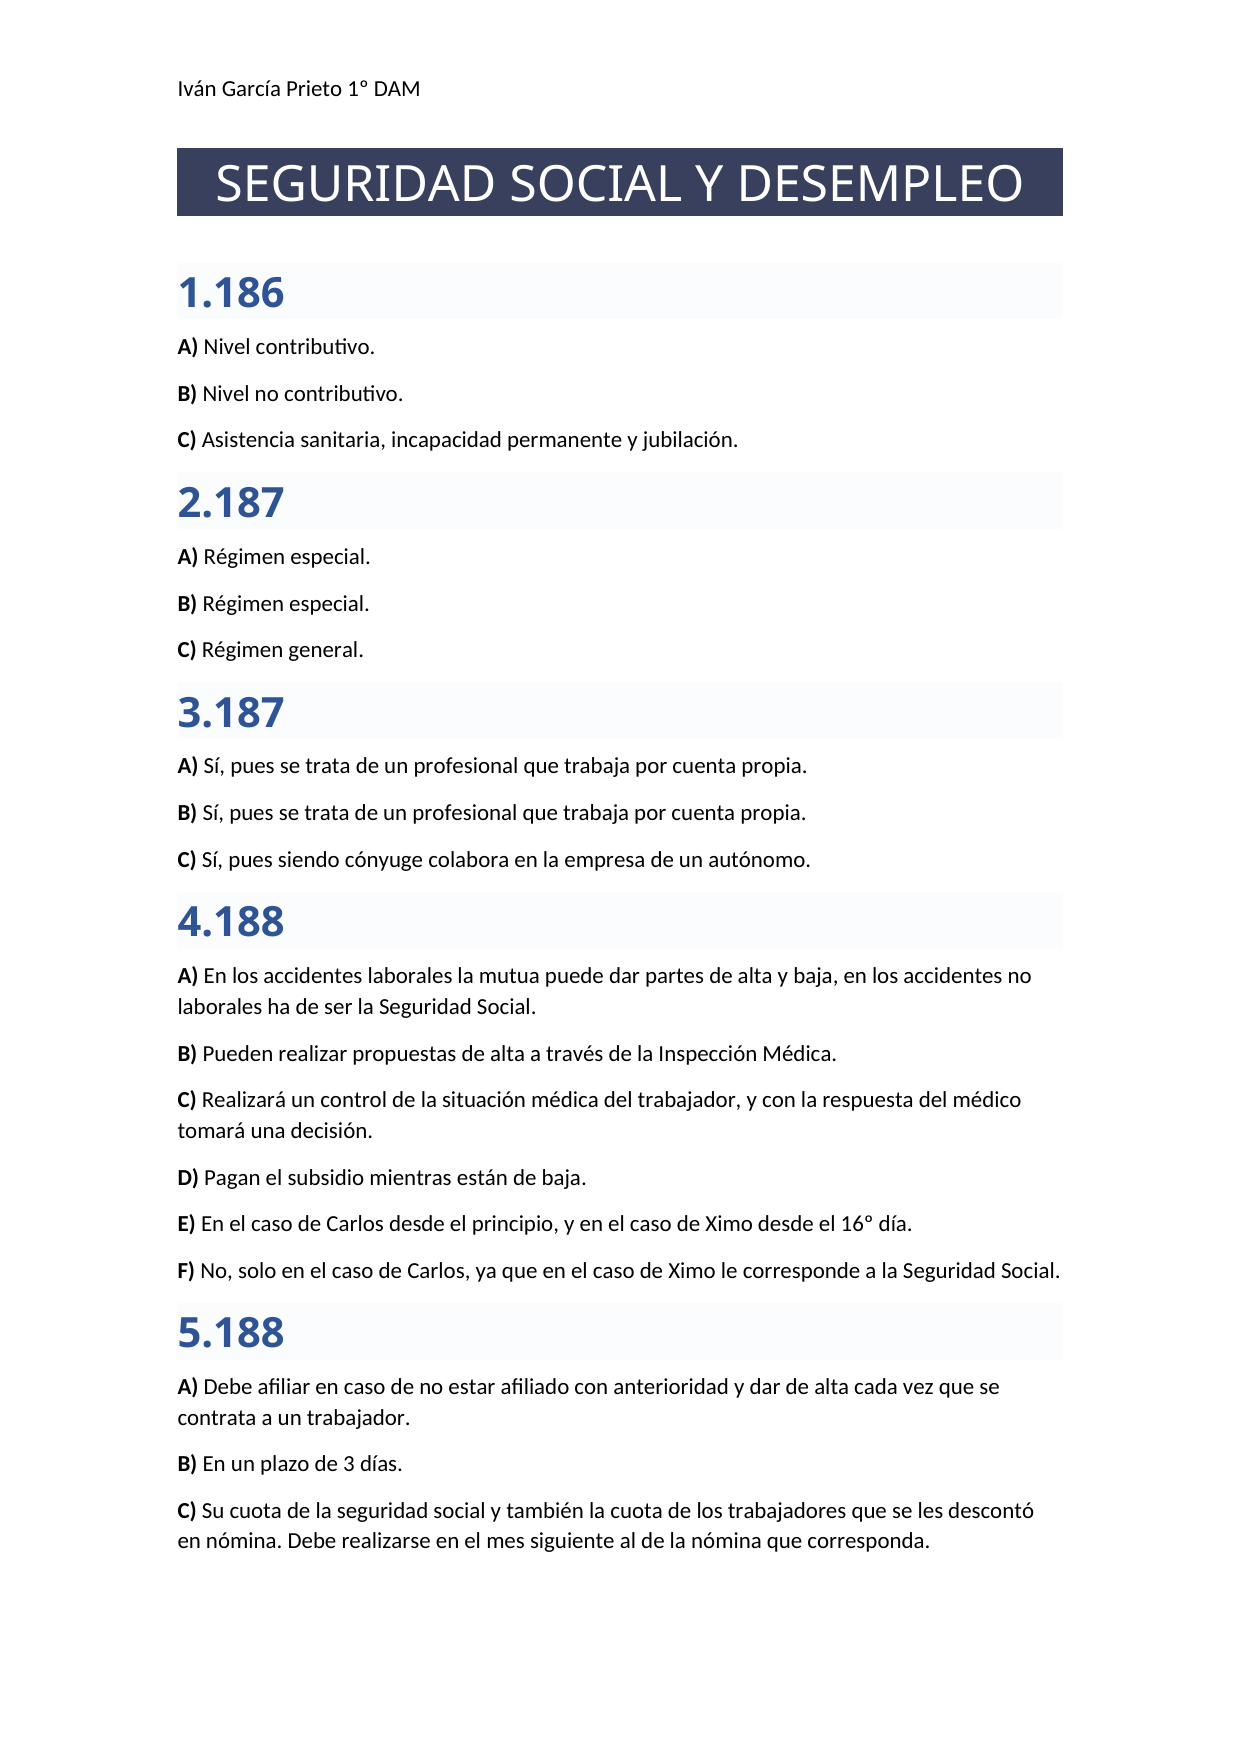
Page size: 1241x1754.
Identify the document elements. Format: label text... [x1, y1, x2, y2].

text A) Sí, pues se trata de un profesional que trabaja por cuenta propia. [177, 752, 1063, 780]
text 1.186 [177, 263, 1063, 319]
text C) Realizará un control de la situación médica del trabajador, y con la respuesta del médico tomará una decisión. [177, 1086, 1063, 1144]
text A) Nivel contributivo. [177, 332, 1063, 360]
text B) Pueden realizar propuestas de alta a través de la Inspección Médica. [177, 1039, 1063, 1067]
text 2.187 [177, 472, 1063, 529]
text A) Debe afiliar en caso de no estar afiliado con anterioridad y dar de alta cada vez que se contrata a un trabajador. [177, 1372, 1063, 1431]
text B) En un plazo de 3 días. [177, 1449, 1063, 1478]
text Seguridad Social y desempleo [177, 148, 1063, 216]
text 5.188 [177, 1303, 1063, 1360]
text E) En el caso de Carlos desde el principio, y en el caso de Ximo desde el 16º día. [177, 1209, 1063, 1237]
text B) Régimen especial. [177, 589, 1063, 617]
text C) Su cuota de la seguridad social y también la cuota de los trabajadores que se les descontó en nómina. Debe realizarse en el mes siguiente al de la nómina que corresponda. [177, 1496, 1063, 1555]
text A) En los accidentes laborales la mutua puede dar partes de alta y baja, en los accidentes no laborales ha de ser la Seguridad Social. [177, 962, 1063, 1020]
text B) Sí, pues se trata de un profesional que trabaja por cuenta propia. [177, 798, 1063, 827]
text C) Asistencia sanitaria, incapacidad permanente y jubilación. [177, 426, 1063, 454]
text 3.187 [177, 682, 1063, 739]
text C) Régimen general. [177, 636, 1063, 663]
text C) Sí, pues siendo cónyuge colabora en la empresa de un autónomo. [177, 845, 1063, 873]
text D) Pagan el subsidio mientras están de baja. [177, 1163, 1063, 1191]
text F) No, solo en el caso de Carlos, ya que en el caso de Ximo le corresponde a la Seguridad Social. [177, 1256, 1063, 1284]
text A) Régimen especial. [177, 542, 1063, 570]
text B) Nivel no contributivo. [177, 379, 1063, 407]
text 4.188 [177, 892, 1063, 949]
